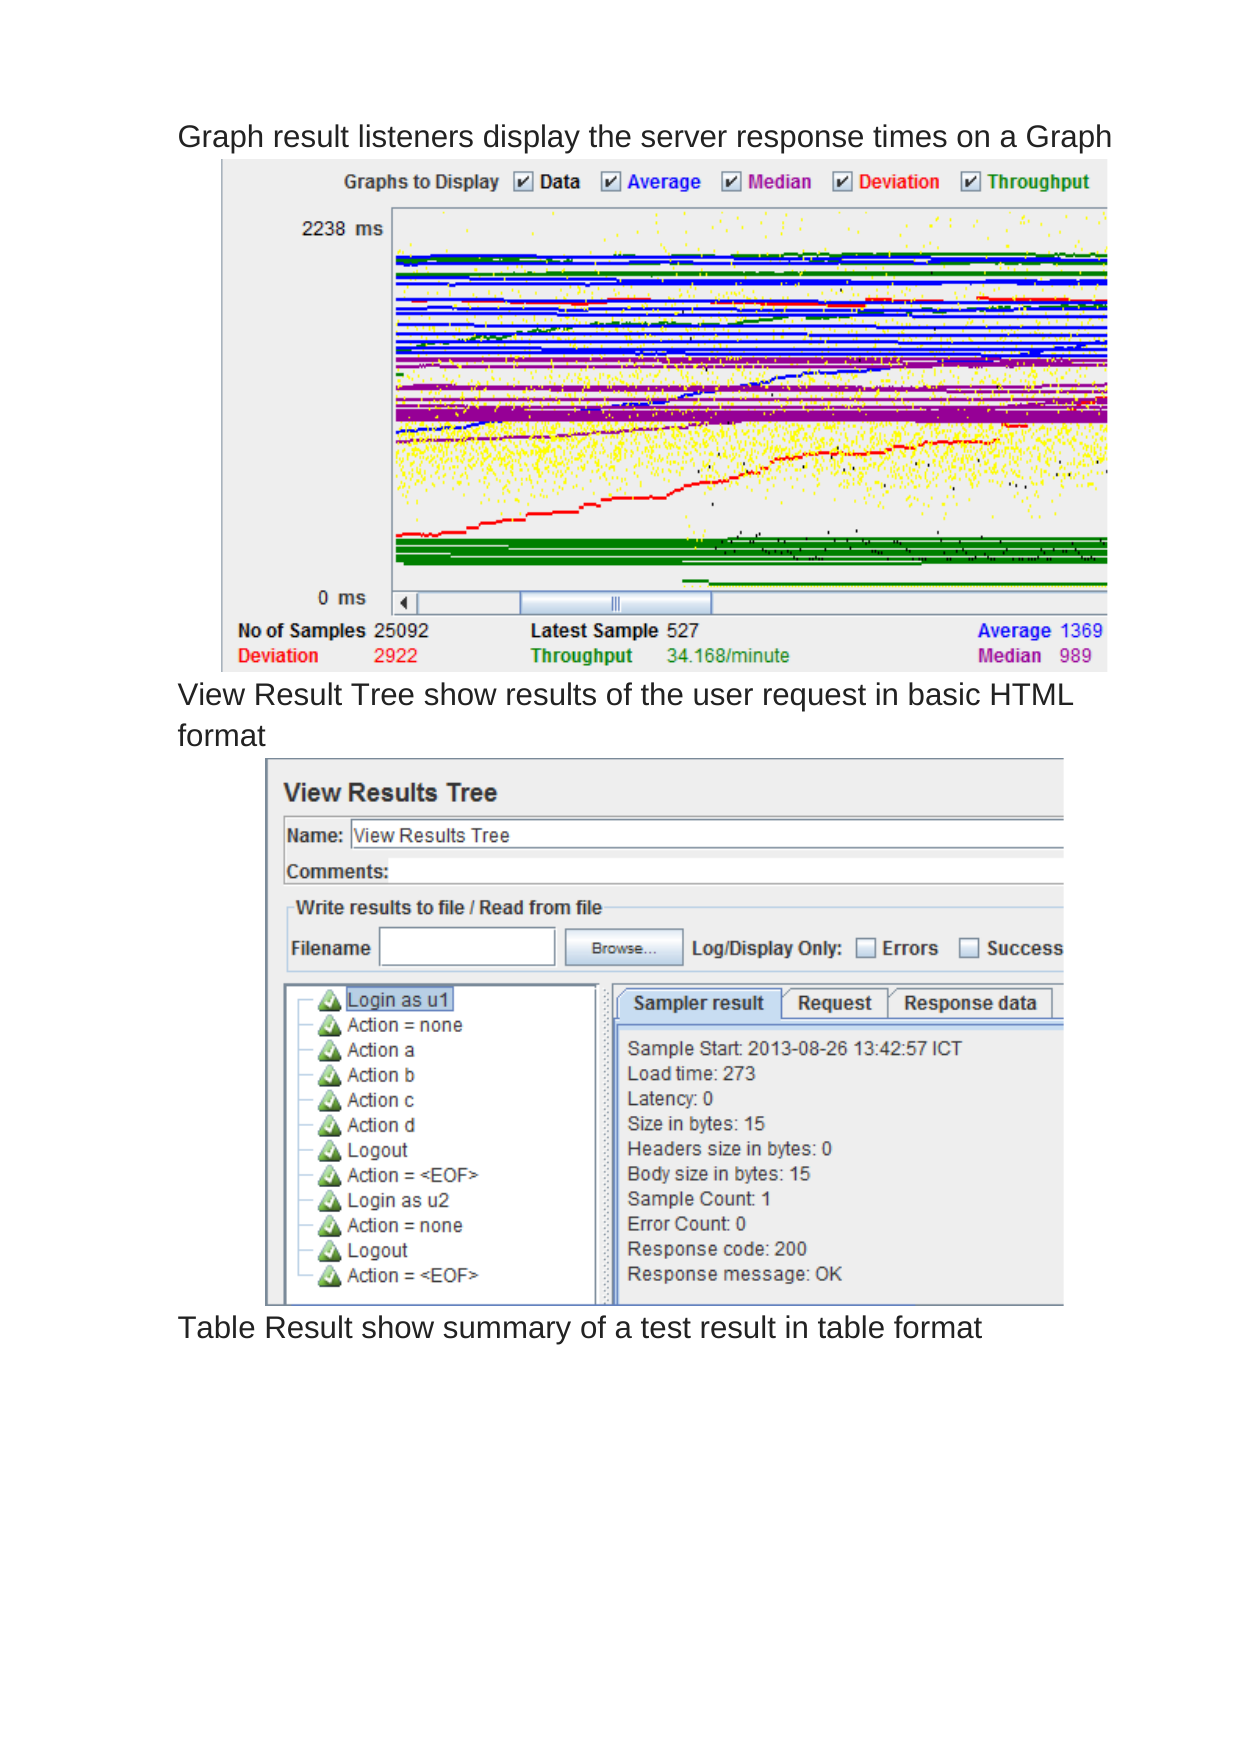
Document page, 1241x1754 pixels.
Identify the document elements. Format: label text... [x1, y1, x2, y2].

text View Result Tree show results of the user request in basic HTML format [177, 676, 1152, 753]
text Table Result show summary of a test result in table format [177, 1309, 1152, 1345]
picture [221, 159, 1108, 672]
picture [265, 758, 1064, 1306]
text Graph result listeners display the server response times on a Graph [177, 118, 1152, 154]
